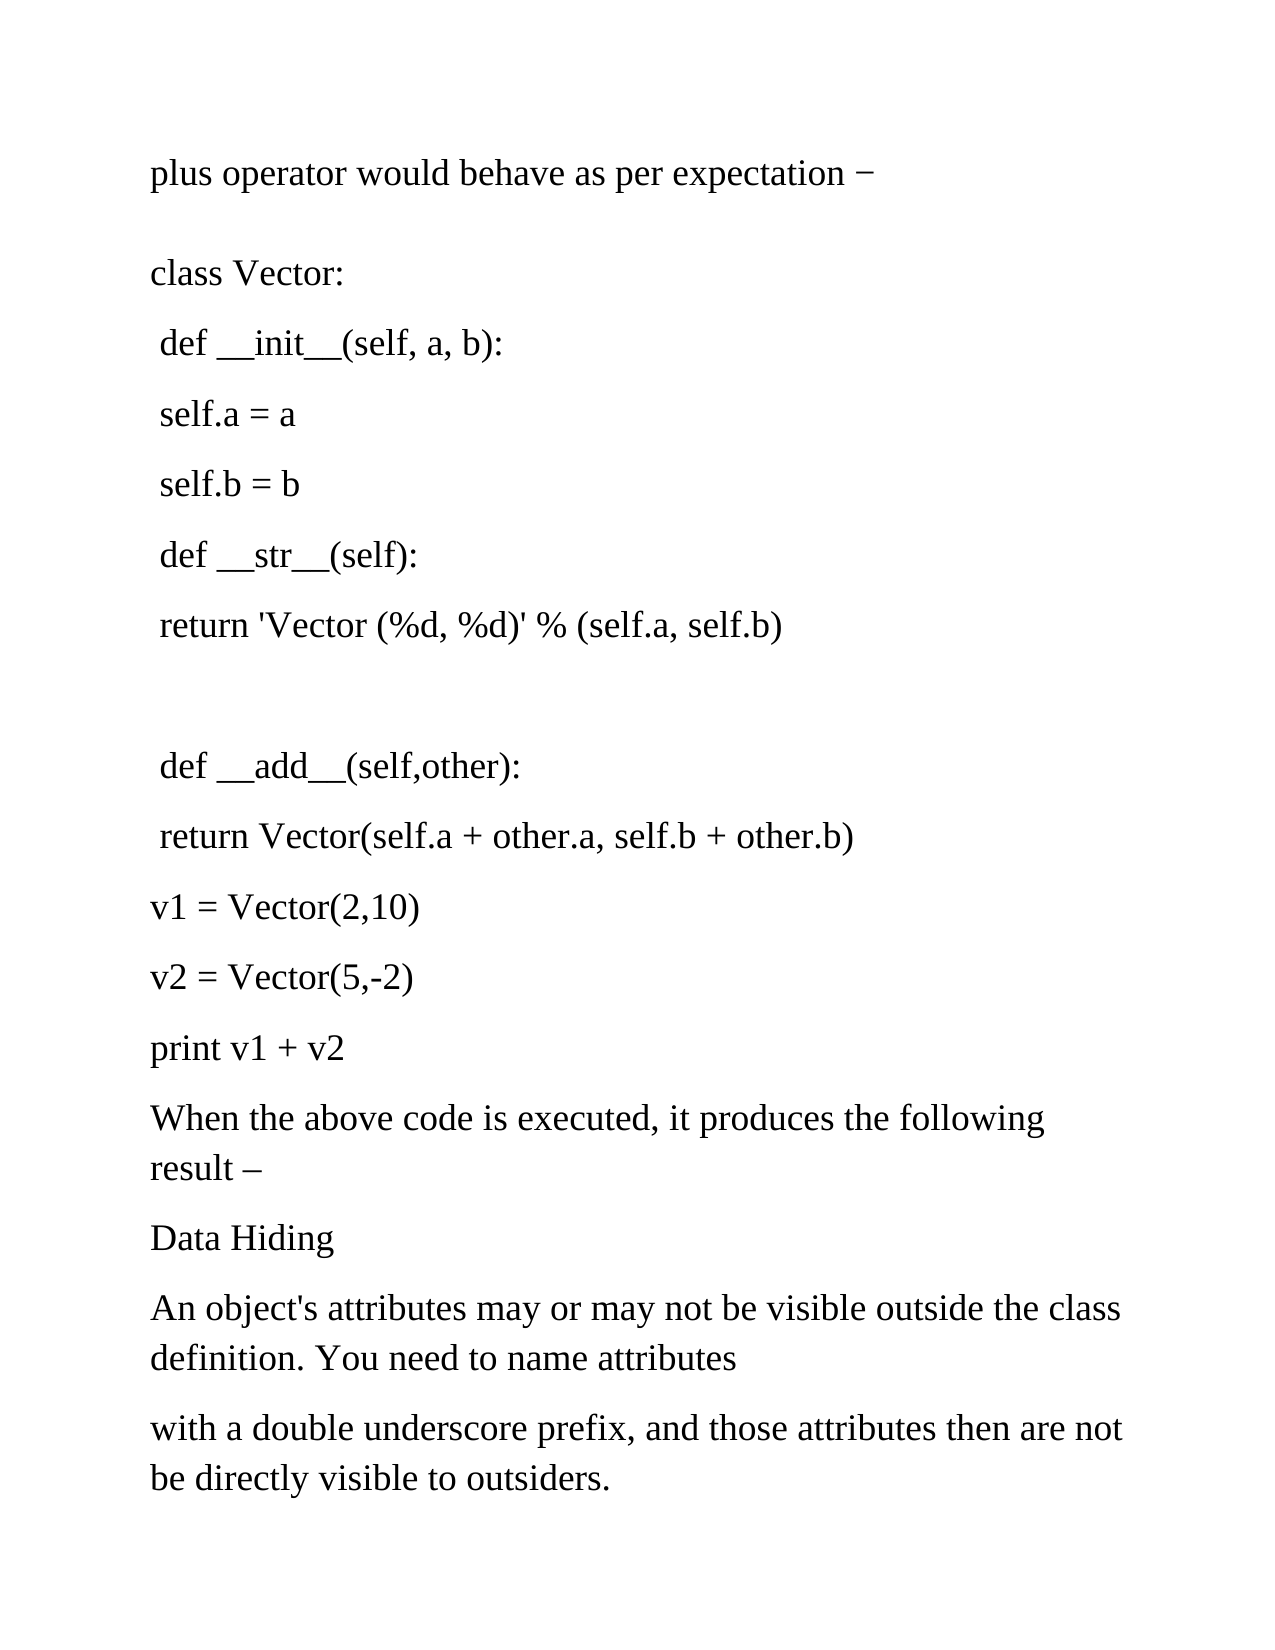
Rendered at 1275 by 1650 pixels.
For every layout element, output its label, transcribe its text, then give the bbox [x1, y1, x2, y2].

text def __add__(self,other): [150, 743, 1125, 786]
text with a double underscore prefix, and those attributes then are not be directly visible to outsiders. [150, 1406, 1125, 1498]
text def __init__(self, a, b): [150, 321, 1125, 364]
text plus operator would behave as per expectation − [150, 150, 1125, 225]
text An object's attributes may or may not be visible outside the class definition. You need to name attributes [150, 1286, 1125, 1378]
text def __str__(self): [150, 532, 1125, 575]
text v1 = Vector(2,10) [150, 884, 1125, 927]
text When the above code is executed, it produces the following result – [150, 1095, 1125, 1188]
text return Vector(self.a + other.a, self.b + other.b) [150, 814, 1125, 857]
text return 'Vector (%d, %d)' % (self.a, self.b) [150, 602, 1125, 646]
text Data Hiding [150, 1215, 1125, 1258]
text v2 = Vector(5,-2) [150, 954, 1125, 998]
text self.b = b [150, 462, 1125, 505]
text class Vector: [150, 250, 1125, 293]
text self.a = a [150, 391, 1125, 434]
text print v1 + v2 [150, 1025, 1125, 1068]
